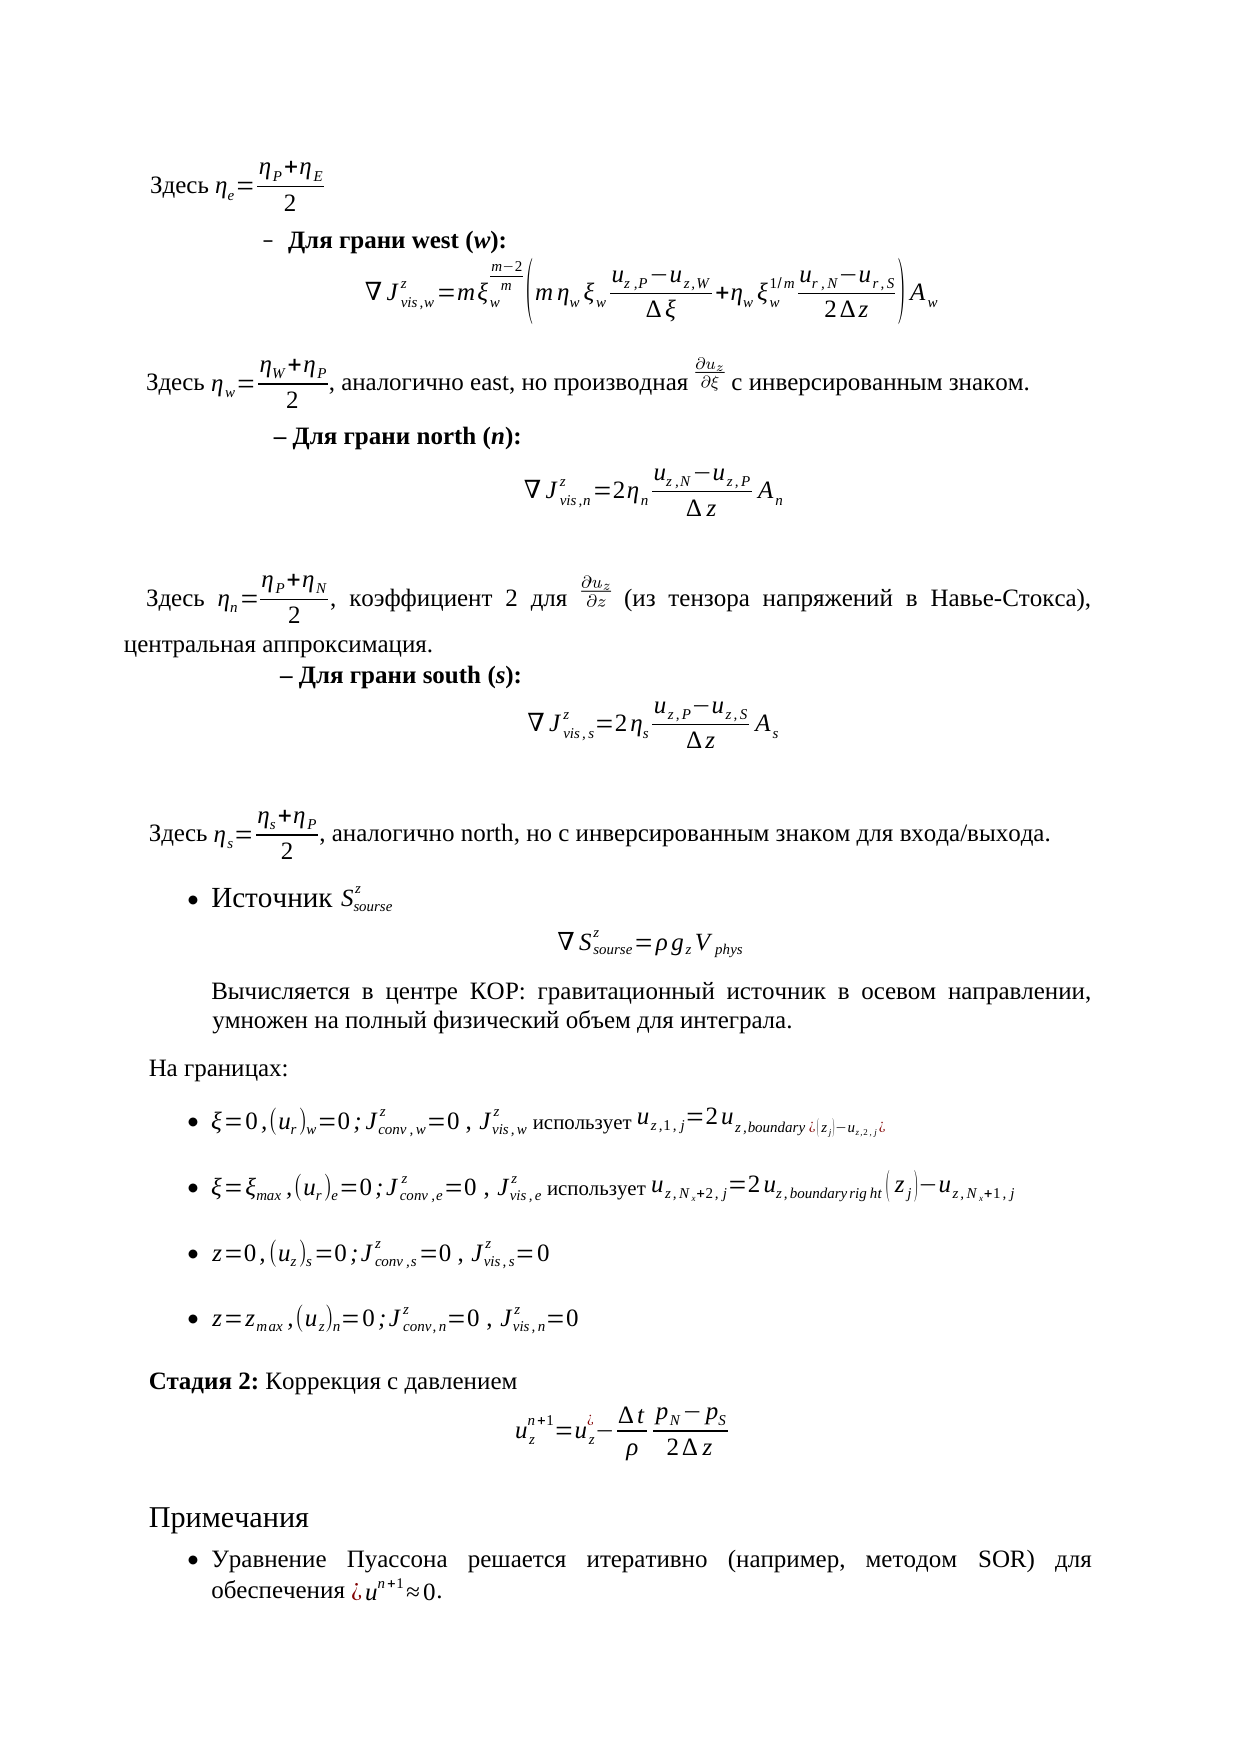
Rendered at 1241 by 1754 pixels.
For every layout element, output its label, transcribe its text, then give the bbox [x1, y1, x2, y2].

text Вычисляется в центре КОP: гравитационный источник в осевом направлении, умножен на полный физический объем для интеграла. [211, 976, 1092, 1034]
text – Для грани north (n): [199, 421, 1032, 450]
list Уравнение Пуассона решается итеративно (например, методом SOR) для обеспечения . [187, 1543, 1092, 1605]
text Здесь , аналогично east, но производная с инверсированным знаком. [124, 350, 1032, 413]
list , [187, 1235, 1092, 1270]
text Здесь , аналогично north, но с инверсированным знаком для входа/выхода. [148, 801, 1092, 864]
text Здесь , коэффициент 2 для (из тензора напряжений в Навье-Стокса), центральная аппроксимация. [124, 566, 1092, 658]
list , использует [187, 1103, 1092, 1138]
text Здесь [150, 153, 1092, 216]
picture [580, 574, 612, 607]
list Источник [187, 880, 1092, 915]
text Стадия 2: Коррекция с давлением [148, 1366, 661, 1395]
list Для грани west (w): [262, 224, 1092, 255]
list , использует [187, 1169, 1092, 1204]
text На границах: [148, 1053, 1092, 1082]
subtitle Примечания [148, 1499, 1083, 1533]
text – Для грани south (s): [199, 660, 1092, 689]
list , [187, 1300, 1092, 1335]
picture [694, 356, 725, 391]
